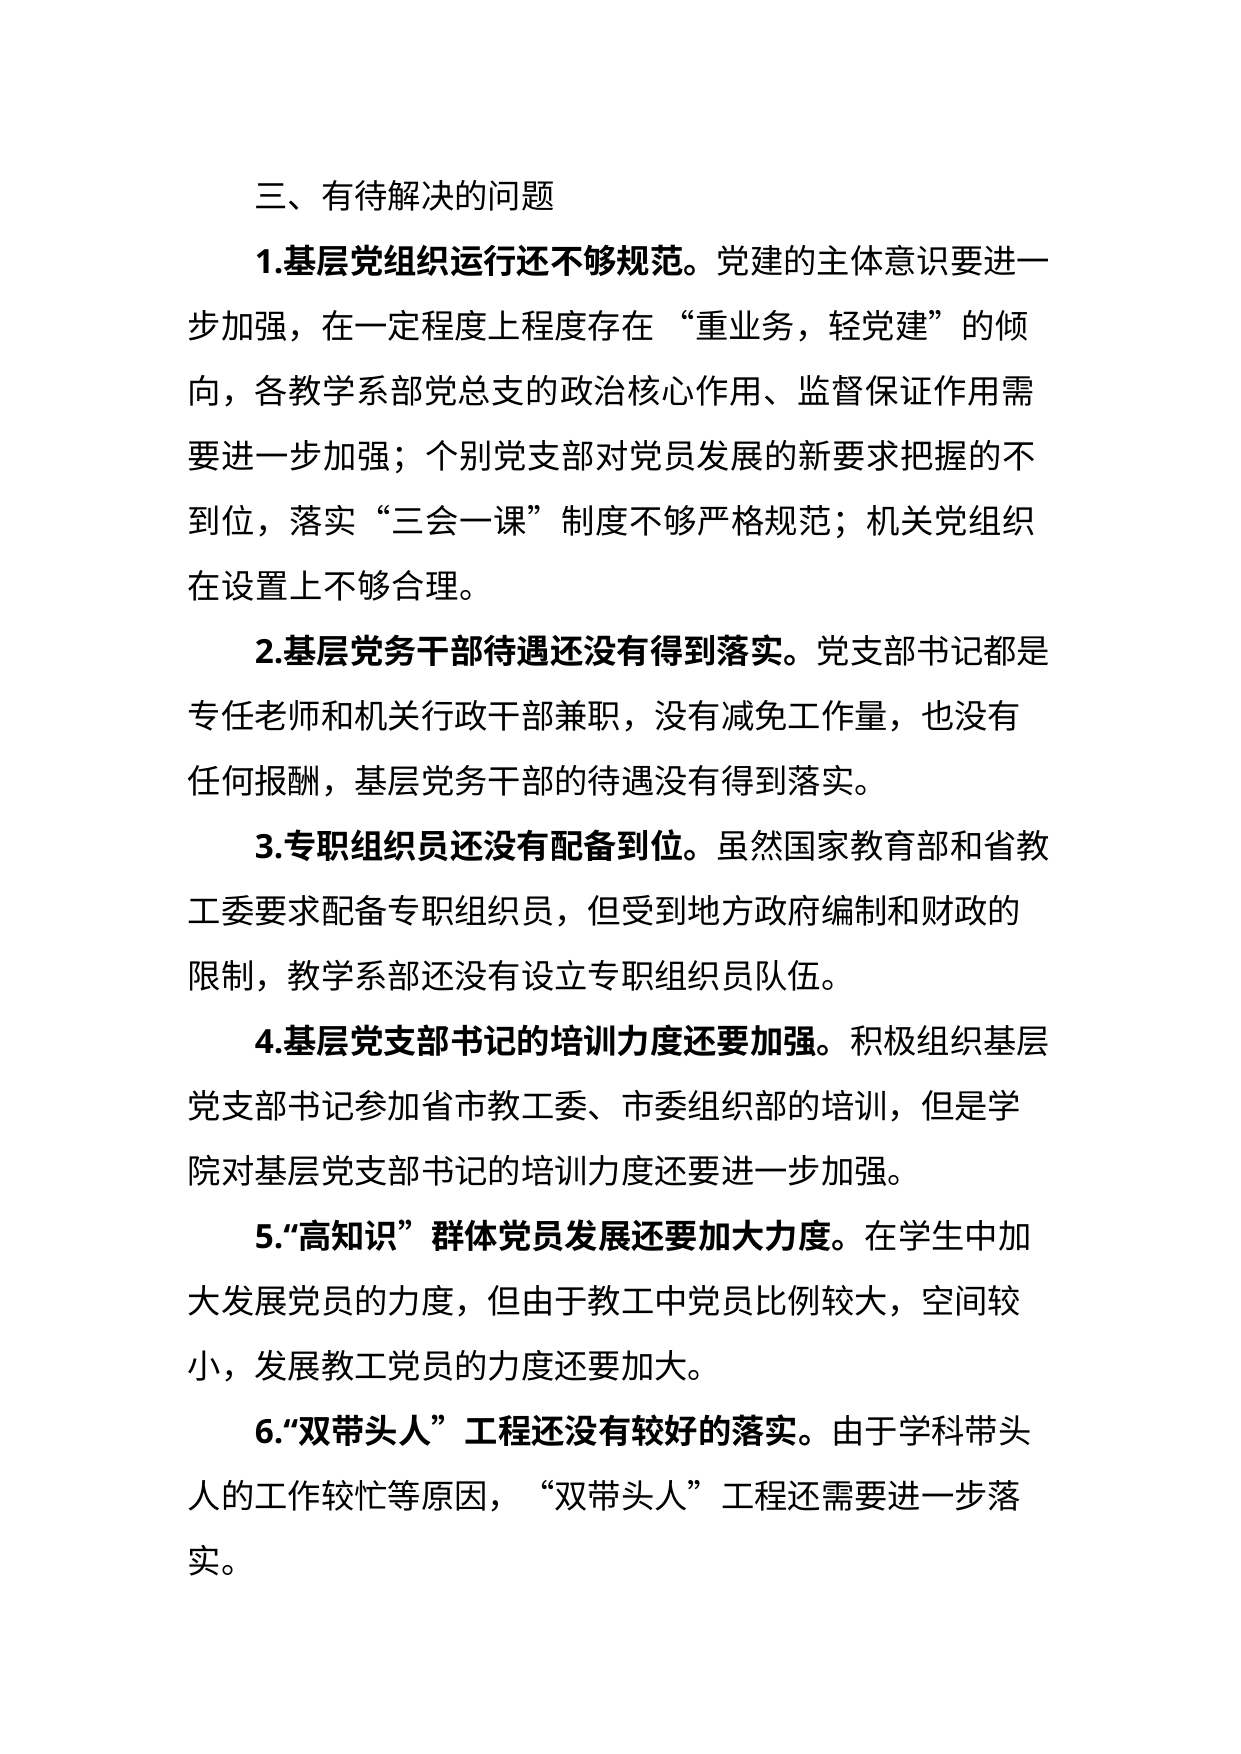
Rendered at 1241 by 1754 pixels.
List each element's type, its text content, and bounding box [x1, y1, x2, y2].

text 1.基层党组织运行还不够规范。党建的主体意识要进一步加强，在一定程度上程度存在 “重业务，轻党建”的倾向，各教学系部党总支的政治核心作用、监督保证作用需要进一步加强；个别党支部对党员发展的新要求把握的不到位，落实“三会一课”制度不够严格规范；机关党组织在设置上不够合理。 [187, 227, 1053, 617]
text 3.专职组织员还没有配备到位。虽然国家教育部和省教工委要求配备专职组织员，但受到地方政府编制和财政的限制，教学系部还没有设立专职组织员队伍。 [187, 812, 1053, 1007]
text 2.基层党务干部待遇还没有得到落实。党支部书记都是专任老师和机关行政干部兼职，没有减免工作量，也没有任何报酬，基层党务干部的待遇没有得到落实。 [187, 617, 1053, 812]
text 5.“高知识”群体党员发展还要加大力度。在学生中加大发展党员的力度，但由于教工中党员比例较大，空间较小，发展教工党员的力度还要加大。 [187, 1202, 1053, 1397]
text 三、有待解决的问题 [187, 162, 1053, 227]
text 4.基层党支部书记的培训力度还要加强。积极组织基层党支部书记参加省市教工委、市委组织部的培训，但是学院对基层党支部书记的培训力度还要进一步加强。 [187, 1007, 1053, 1202]
text 6.“双带头人”工程还没有较好的落实。由于学科带头人的工作较忙等原因，“双带头人”工程还需要进一步落实。 [187, 1397, 1053, 1592]
